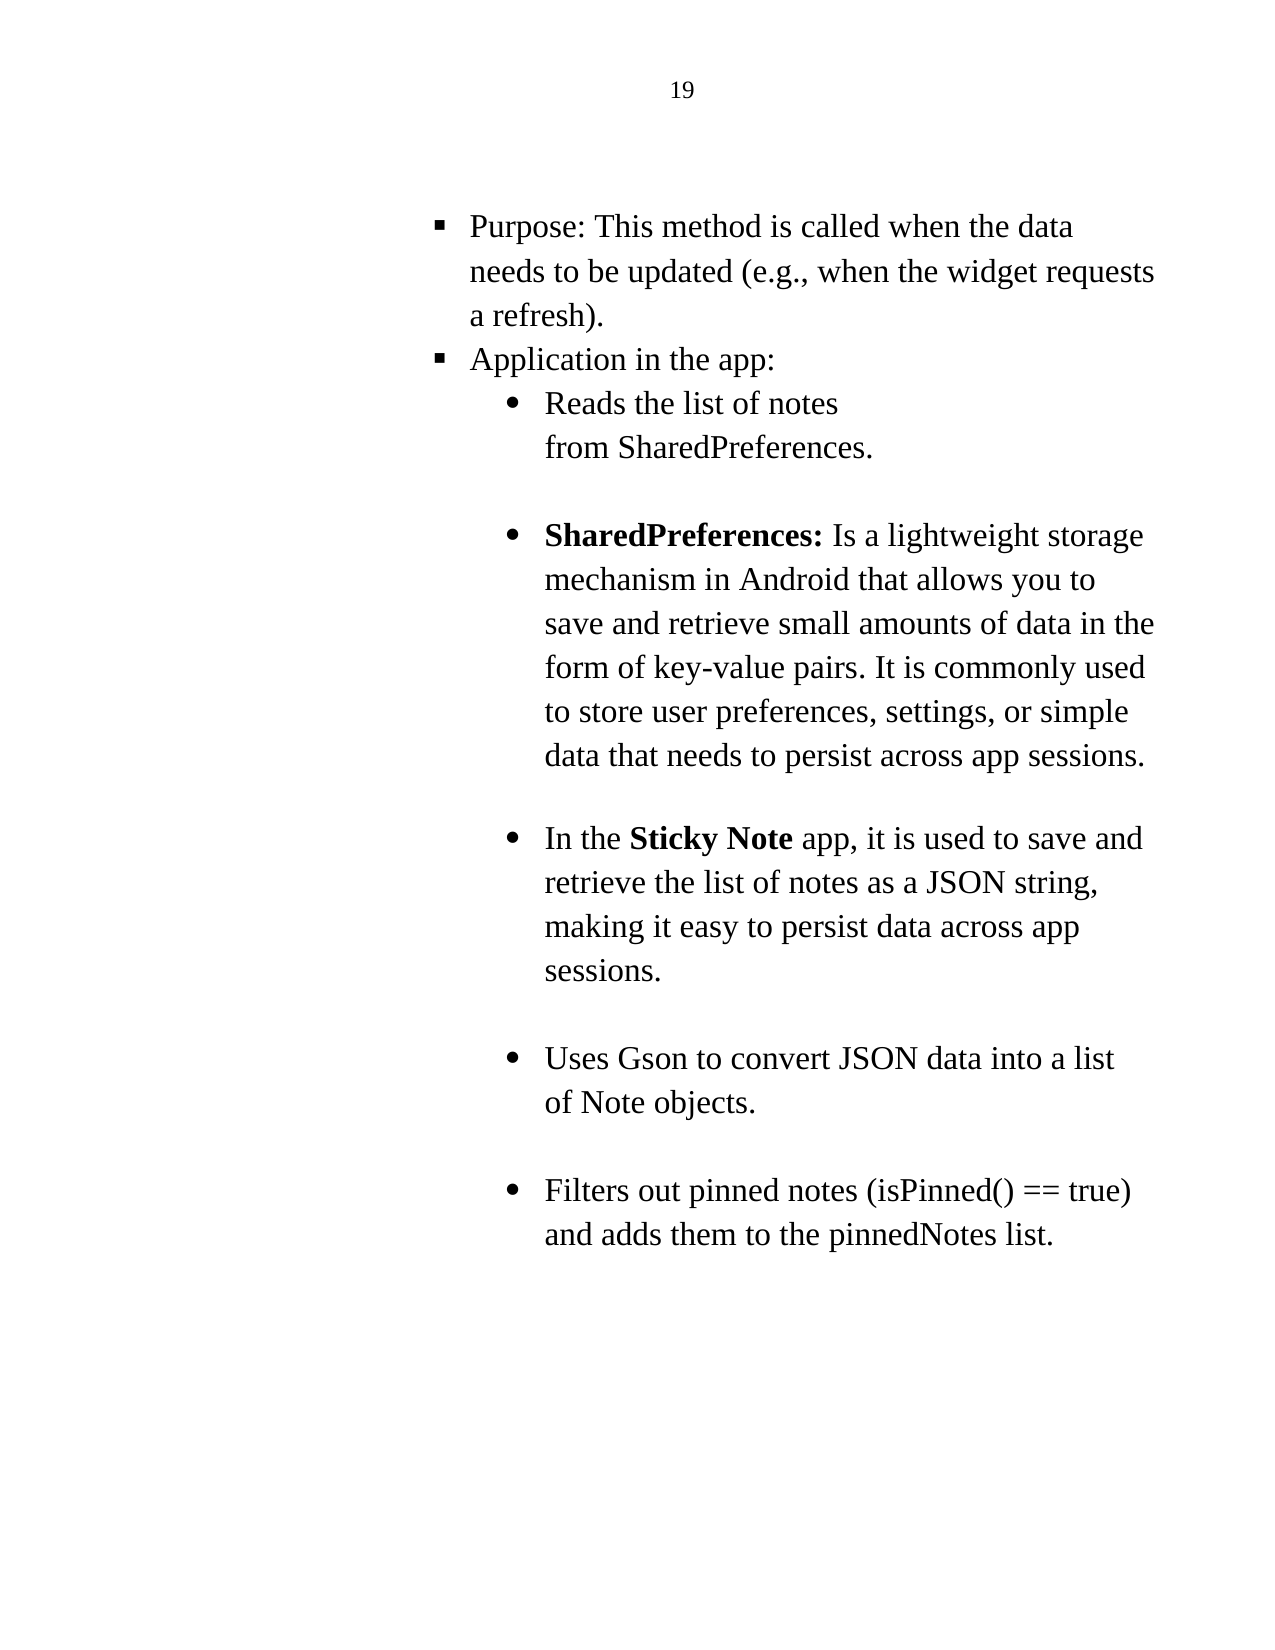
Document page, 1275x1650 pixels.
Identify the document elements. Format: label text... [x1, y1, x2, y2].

list Application in the app: [432, 339, 1157, 377]
list In the Sticky Note app, it is used to save and retrieve the list of notes as a JSON string, making it easy to persist data across app sessions. [507, 818, 1157, 988]
list SharedPreferences: Is a lightweight storage mechanism in Android that allows you to save and retrieve small amounts of data in the form of key-value pairs. It is commonly used to store user preferences, settings, or simple data that needs to persist across app sessions. [507, 515, 1157, 774]
list Purpose: This method is called when the data needs to be updated (e.g., when the widget requests a refresh). [432, 207, 1157, 333]
list Filters out pinned notes (isPinned() == true) and adds them to the pinnedNotes list. [507, 1170, 1157, 1253]
list Uses Gson to convert JSON data into a list of Note objects. [507, 1038, 1157, 1121]
list Reads the list of notes from SharedPreferences. [507, 383, 1157, 465]
